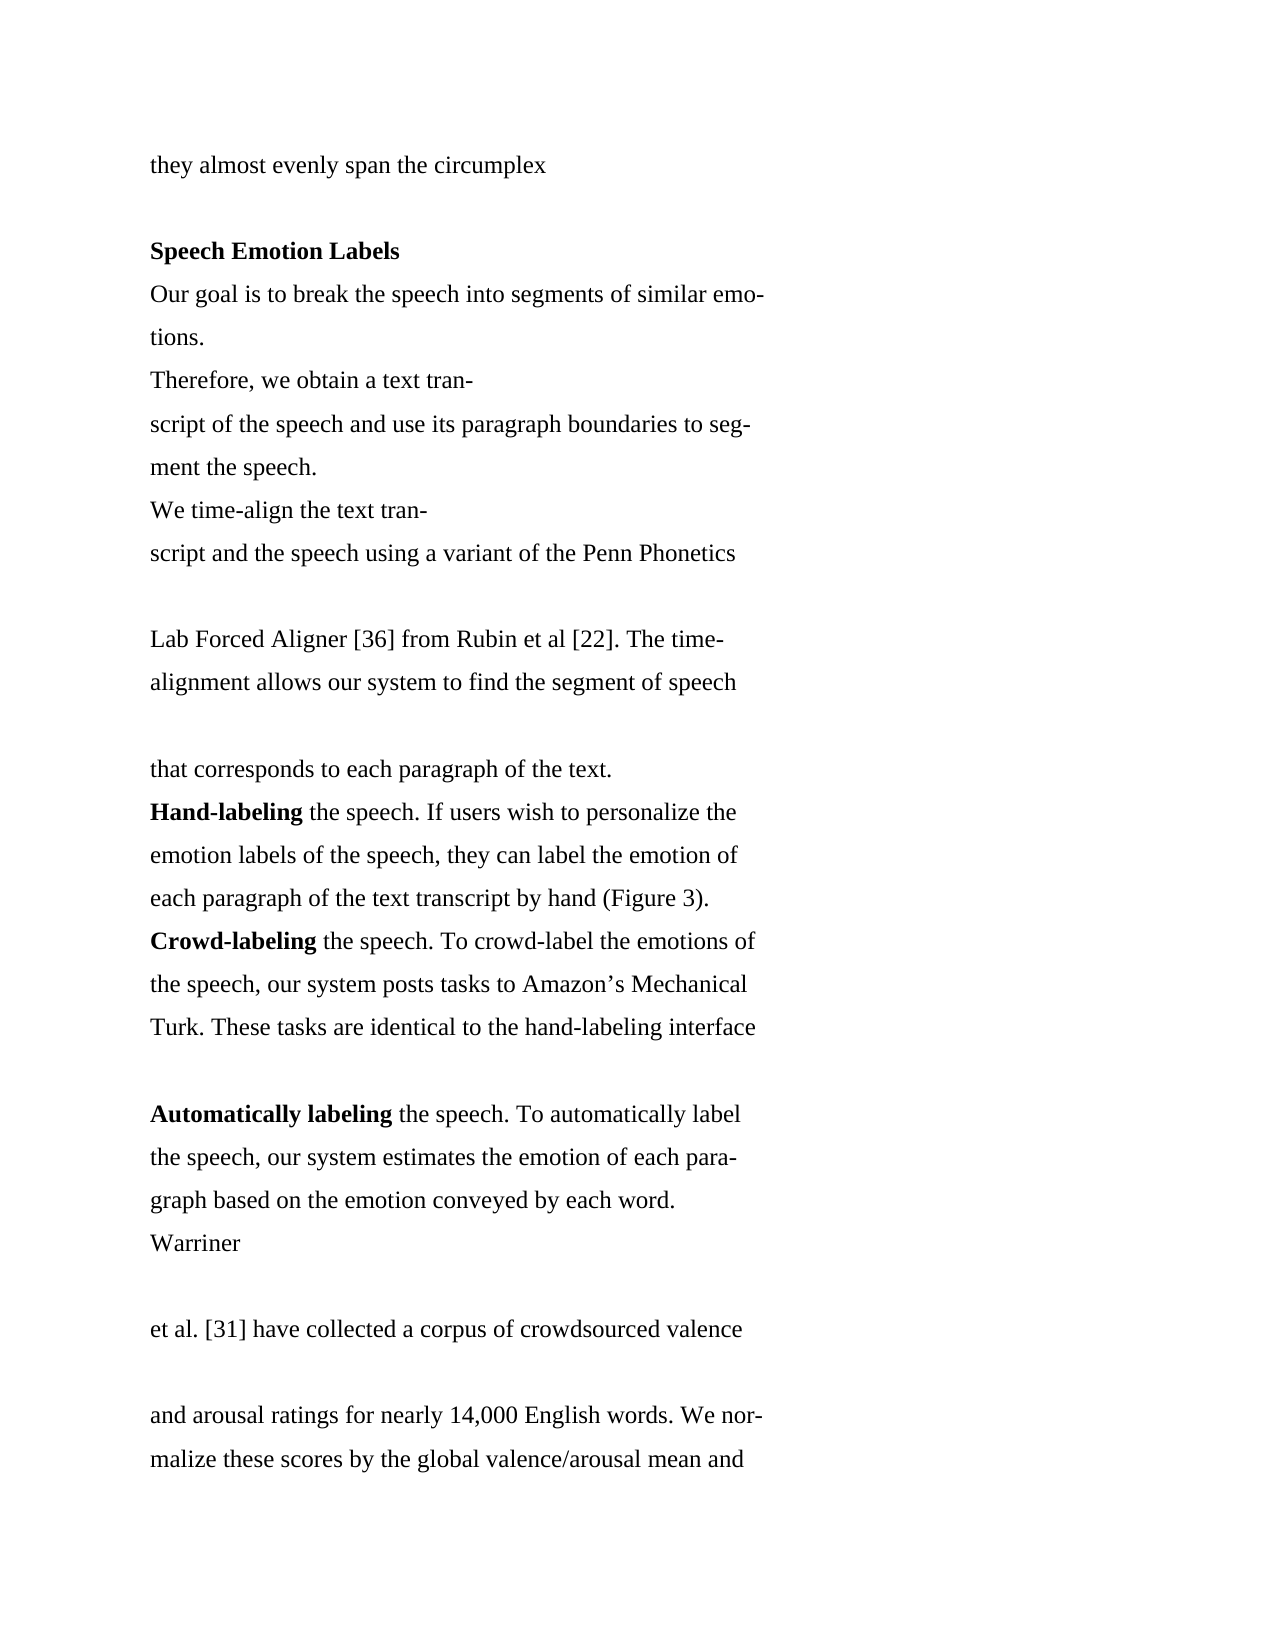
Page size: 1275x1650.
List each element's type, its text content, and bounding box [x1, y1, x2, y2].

text Hand-labeling the speech. If users wish to personalize the [150, 797, 1125, 826]
text emotion labels of the speech, they can label the emotion of [150, 840, 1125, 869]
text Turk. These tasks are identical to the hand-labeling interface [150, 1012, 1125, 1041]
text script of the speech and use its paragraph boundaries to seg- [150, 409, 1125, 437]
text the speech, our system posts tasks to Amazon’s Mechanical [150, 969, 1125, 998]
text Automatically labeling the speech. To automatically label [150, 1099, 1125, 1127]
text malize these scores by the global valence/arousal mean and [150, 1444, 1125, 1472]
text Crowd-labeling the speech. To crowd-label the emotions of [150, 926, 1125, 955]
text graph based on the emotion conveyed by each word. [150, 1185, 1125, 1214]
text tions. [150, 322, 1125, 351]
text each paragraph of the text transcript by hand (Figure 3). [150, 883, 1125, 912]
text and arousal ratings for nearly 14,000 English words. We nor- [150, 1401, 1125, 1429]
text et al. [31] have collected a corpus of crowdsourced valence [150, 1314, 1125, 1343]
text Warriner [150, 1228, 1125, 1257]
text the speech, our system estimates the emotion of each para- [150, 1142, 1125, 1171]
text Therefore, we obtain a text tran- [150, 366, 1125, 394]
text Speech Emotion Labels [150, 236, 1125, 265]
text alignment allows our system to find the segment of speech [150, 667, 1125, 696]
text that corresponds to each paragraph of the text. [150, 754, 1125, 782]
text script and the speech using a variant of the Penn Phonetics [150, 538, 1125, 567]
text they almost evenly span the circumplex [150, 150, 1125, 179]
text We time-align the text tran- [150, 495, 1125, 524]
text Lab Forced Aligner [36] from Rubin et al [22]. The time- [150, 624, 1125, 653]
text Our goal is to break the speech into segments of similar emo- [150, 279, 1125, 308]
text ment the speech. [150, 452, 1125, 481]
